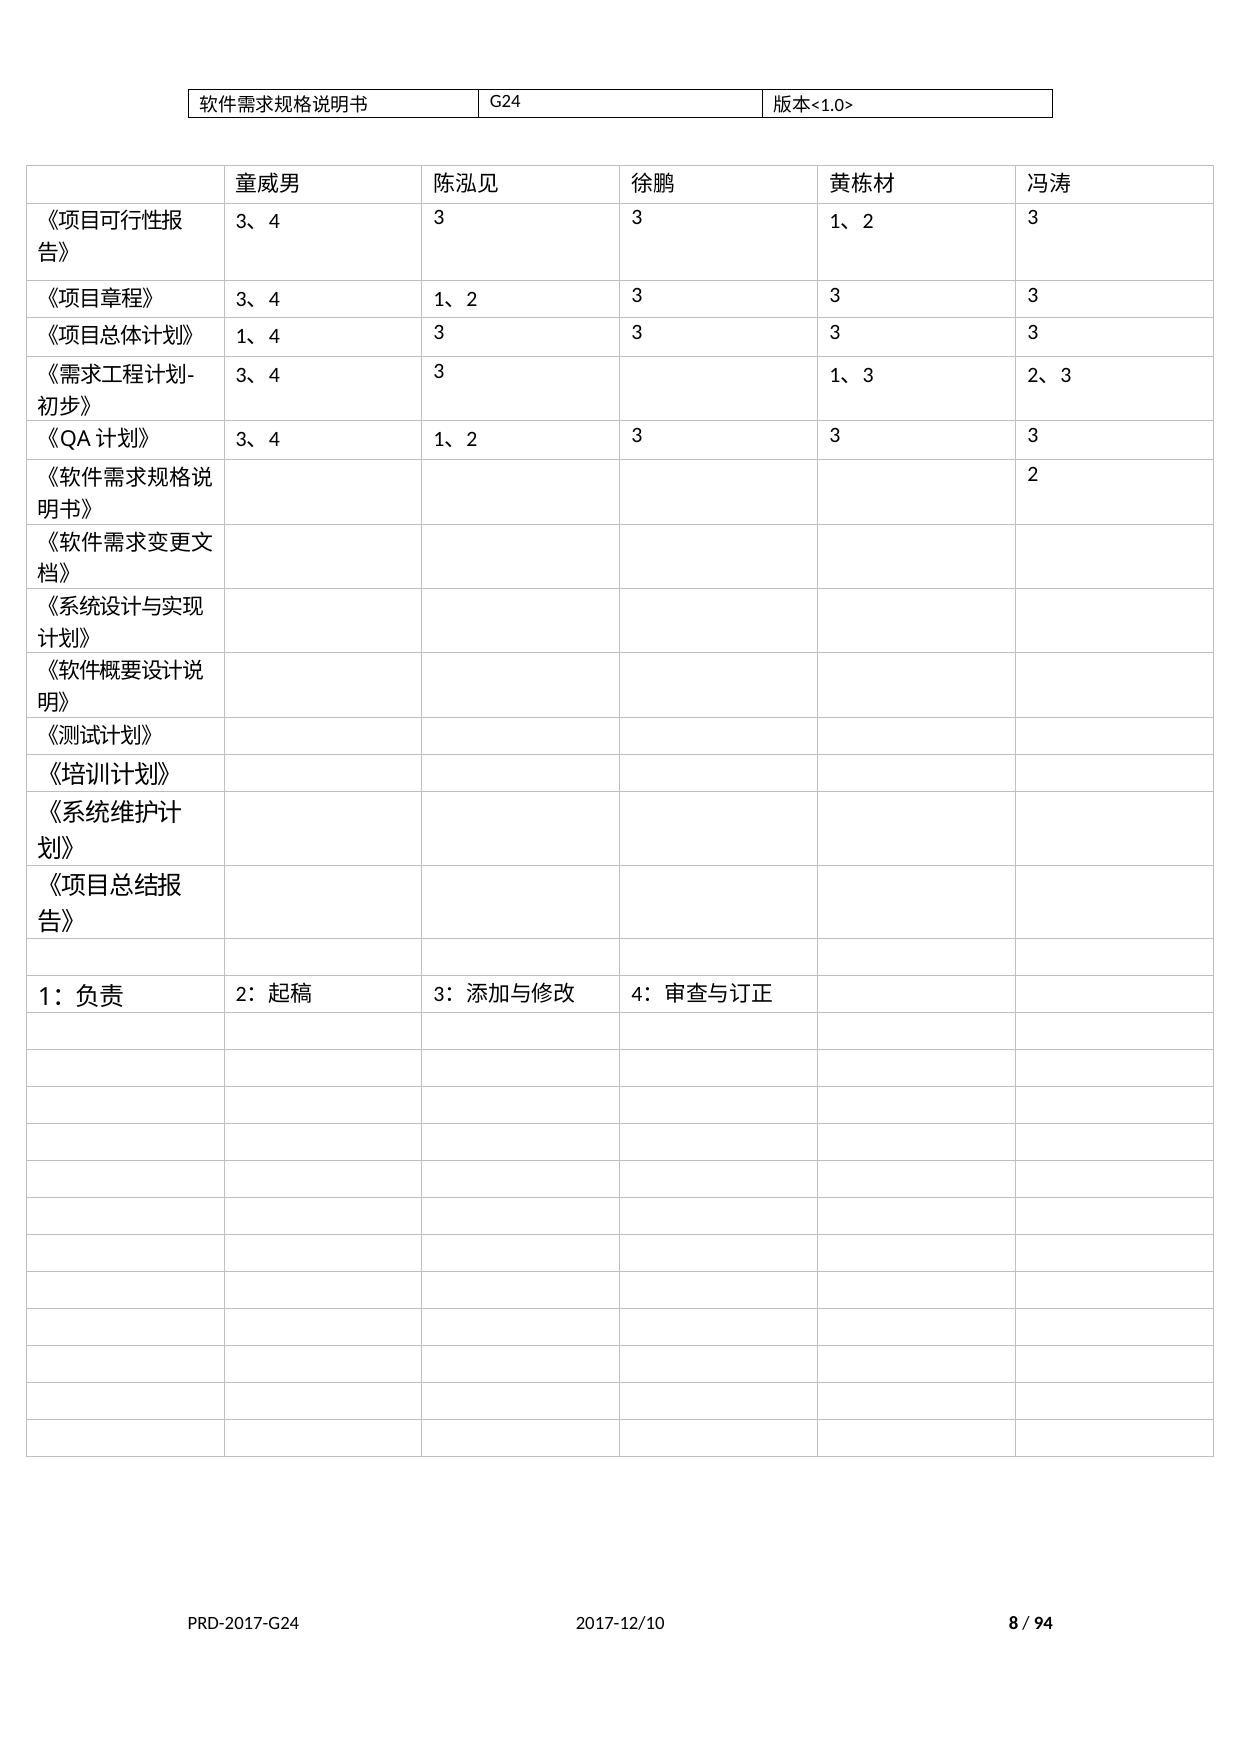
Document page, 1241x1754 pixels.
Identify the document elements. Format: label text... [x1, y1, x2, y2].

table_cell [818, 1050, 1015, 1086]
table_cell 《测试计划》 [27, 718, 224, 754]
table_cell [818, 1346, 1015, 1382]
table_cell [225, 939, 421, 975]
table_cell [1016, 1272, 1213, 1308]
table_cell [818, 1420, 1015, 1456]
table_cell [1016, 1383, 1213, 1419]
table_cell [422, 589, 619, 652]
table_cell [225, 1050, 421, 1086]
table_cell [422, 1383, 619, 1419]
table_cell [225, 755, 421, 791]
table_cell 《软件需求变更文档》 [27, 525, 224, 588]
table_cell [1016, 976, 1213, 1012]
table_cell [422, 460, 619, 523]
table_cell [1016, 939, 1213, 975]
table_cell [620, 357, 817, 420]
table_cell [818, 718, 1015, 754]
table_cell 3 [1016, 281, 1213, 317]
table_cell [818, 1013, 1015, 1049]
table_cell [422, 1346, 619, 1382]
table_cell [225, 792, 421, 864]
table_cell [422, 792, 619, 864]
table_cell [818, 1161, 1015, 1197]
table_cell [1016, 1124, 1213, 1160]
table_cell [225, 653, 421, 717]
table_cell [818, 1383, 1015, 1419]
table_cell 3 [818, 421, 1015, 459]
table_cell [225, 1087, 421, 1123]
table_cell [27, 1235, 224, 1271]
table_cell 3 [818, 281, 1015, 317]
table_header 陈泓见 [422, 166, 619, 202]
table_cell [422, 755, 619, 791]
table_header 黄栋材 [818, 166, 1015, 202]
table_cell [27, 1309, 224, 1345]
table_cell [818, 866, 1015, 938]
table_cell [422, 653, 619, 717]
table_cell [422, 1013, 619, 1049]
table_cell 《项目章程》 [27, 281, 224, 317]
table_cell 3：添加与修改 [422, 976, 619, 1012]
table_cell [1016, 525, 1213, 588]
table_cell [225, 1309, 421, 1345]
table_cell [818, 1309, 1015, 1345]
table_cell [225, 1161, 421, 1197]
table_cell 《软件需求规格说明书》 [27, 460, 224, 523]
table_cell [620, 718, 817, 754]
table_cell [620, 1013, 817, 1049]
table_cell [422, 1420, 619, 1456]
table_cell [27, 1420, 224, 1456]
table_cell 1、2 [818, 204, 1015, 280]
table_cell [620, 939, 817, 975]
table_cell 1、2 [422, 421, 619, 459]
table_cell [27, 1013, 224, 1049]
table_cell 2 [1016, 460, 1213, 523]
table_cell 3 [1016, 421, 1213, 459]
table_cell [818, 1087, 1015, 1123]
table_cell [818, 1272, 1015, 1308]
table_cell [620, 525, 817, 588]
table_cell [1016, 1420, 1213, 1456]
table_cell 1、2 [422, 281, 619, 317]
table_cell 《软件概要设计说明》 [27, 653, 224, 717]
table_cell [818, 460, 1015, 523]
table_cell 《项目总结报告》 [27, 866, 224, 938]
table_cell [818, 589, 1015, 652]
table_cell [818, 1198, 1015, 1234]
table_cell 3 [620, 281, 817, 317]
table_cell [27, 1383, 224, 1419]
table_cell [1016, 589, 1213, 652]
table_cell [1016, 1087, 1213, 1123]
table_cell 《项目总体计划》 [27, 318, 224, 356]
table_cell [1016, 1050, 1213, 1086]
table_cell [225, 1346, 421, 1382]
table_cell [620, 1050, 817, 1086]
table_cell [225, 589, 421, 652]
table_cell 3 [422, 204, 619, 280]
table_cell [620, 1309, 817, 1345]
table_cell [620, 1087, 817, 1123]
table_cell [1016, 718, 1213, 754]
table_cell 2：起稿 [225, 976, 421, 1012]
table_cell [620, 1420, 817, 1456]
table_cell 《QA计划》 [27, 421, 224, 459]
table_cell [1016, 1013, 1213, 1049]
table_cell [818, 755, 1015, 791]
table_cell [422, 939, 619, 975]
table_cell 《项目可行性报告》 [27, 204, 224, 280]
table_cell 《系统维护计划》 [27, 792, 224, 864]
table_cell [422, 718, 619, 754]
table_cell [620, 589, 817, 652]
table_cell [620, 1161, 817, 1197]
table_cell [422, 1050, 619, 1086]
table_cell [620, 755, 817, 791]
table_cell [422, 525, 619, 588]
table_cell [1016, 1346, 1213, 1382]
table_header [27, 166, 224, 202]
table_cell [225, 1383, 421, 1419]
table_cell 《需求工程计划-初步》 [27, 357, 224, 420]
table_cell 1：负责 [27, 976, 224, 1012]
table_cell [422, 1161, 619, 1197]
table_cell 4：审查与订正 [620, 976, 817, 1012]
table_cell [27, 1346, 224, 1382]
table_cell [620, 1198, 817, 1234]
table_cell [1016, 1161, 1213, 1197]
table_cell [620, 1235, 817, 1271]
table_cell [225, 866, 421, 938]
table_cell [225, 1198, 421, 1234]
table_cell [422, 866, 619, 938]
table_cell [818, 653, 1015, 717]
table_cell 3、4 [225, 281, 421, 317]
table_cell 3 [1016, 204, 1213, 280]
table_cell [225, 460, 421, 523]
table_cell [818, 939, 1015, 975]
table_cell [422, 1198, 619, 1234]
table_cell [422, 1087, 619, 1123]
table_cell [422, 1235, 619, 1271]
table_cell [225, 1272, 421, 1308]
table_header 冯涛 [1016, 166, 1213, 202]
table_cell 2、3 [1016, 357, 1213, 420]
table_cell [27, 1272, 224, 1308]
table_cell [818, 525, 1015, 588]
table_cell [422, 1272, 619, 1308]
table_cell [818, 1124, 1015, 1160]
table_cell [1016, 1309, 1213, 1345]
table_cell [1016, 653, 1213, 717]
table_cell [620, 866, 817, 938]
table_header 童威男 [225, 166, 421, 202]
table_cell 3 [422, 357, 619, 420]
table_cell [27, 1087, 224, 1123]
table_cell [1016, 1198, 1213, 1234]
table_cell [225, 1013, 421, 1049]
table_cell 《系统设计与实现计划》 [27, 589, 224, 652]
table_cell [422, 1124, 619, 1160]
table_cell 3 [620, 204, 817, 280]
table_cell [225, 1420, 421, 1456]
table_cell [225, 525, 421, 588]
table_cell [1016, 866, 1213, 938]
table_cell [620, 1383, 817, 1419]
table_cell 3 [422, 318, 619, 356]
table_cell [225, 1124, 421, 1160]
table_cell [225, 1235, 421, 1271]
table_cell [1016, 1235, 1213, 1271]
table_cell [27, 1124, 224, 1160]
table_header 徐鹏 [620, 166, 817, 202]
table_cell 3、4 [225, 421, 421, 459]
table_cell 3、4 [225, 357, 421, 420]
table_cell [1016, 792, 1213, 864]
table_cell [27, 1050, 224, 1086]
table_cell [818, 1235, 1015, 1271]
table_cell [422, 1309, 619, 1345]
table_cell 3、4 [225, 204, 421, 280]
table_cell [1016, 755, 1213, 791]
table_cell 3 [620, 421, 817, 459]
table_cell [620, 1124, 817, 1160]
table_cell [818, 792, 1015, 864]
table_cell [620, 653, 817, 717]
table_cell [27, 1198, 224, 1234]
table_cell [620, 1346, 817, 1382]
table_cell [27, 1161, 224, 1197]
table_cell [27, 939, 224, 975]
table_cell 《培训计划》 [27, 755, 224, 791]
table_cell [620, 1272, 817, 1308]
table_cell 3 [818, 318, 1015, 356]
table_cell [818, 976, 1015, 1012]
table_cell 1、3 [818, 357, 1015, 420]
table_cell 1、4 [225, 318, 421, 356]
table_cell [620, 792, 817, 864]
table_cell 3 [620, 318, 817, 356]
table_cell 3 [1016, 318, 1213, 356]
table_cell [225, 718, 421, 754]
table_cell [620, 460, 817, 523]
